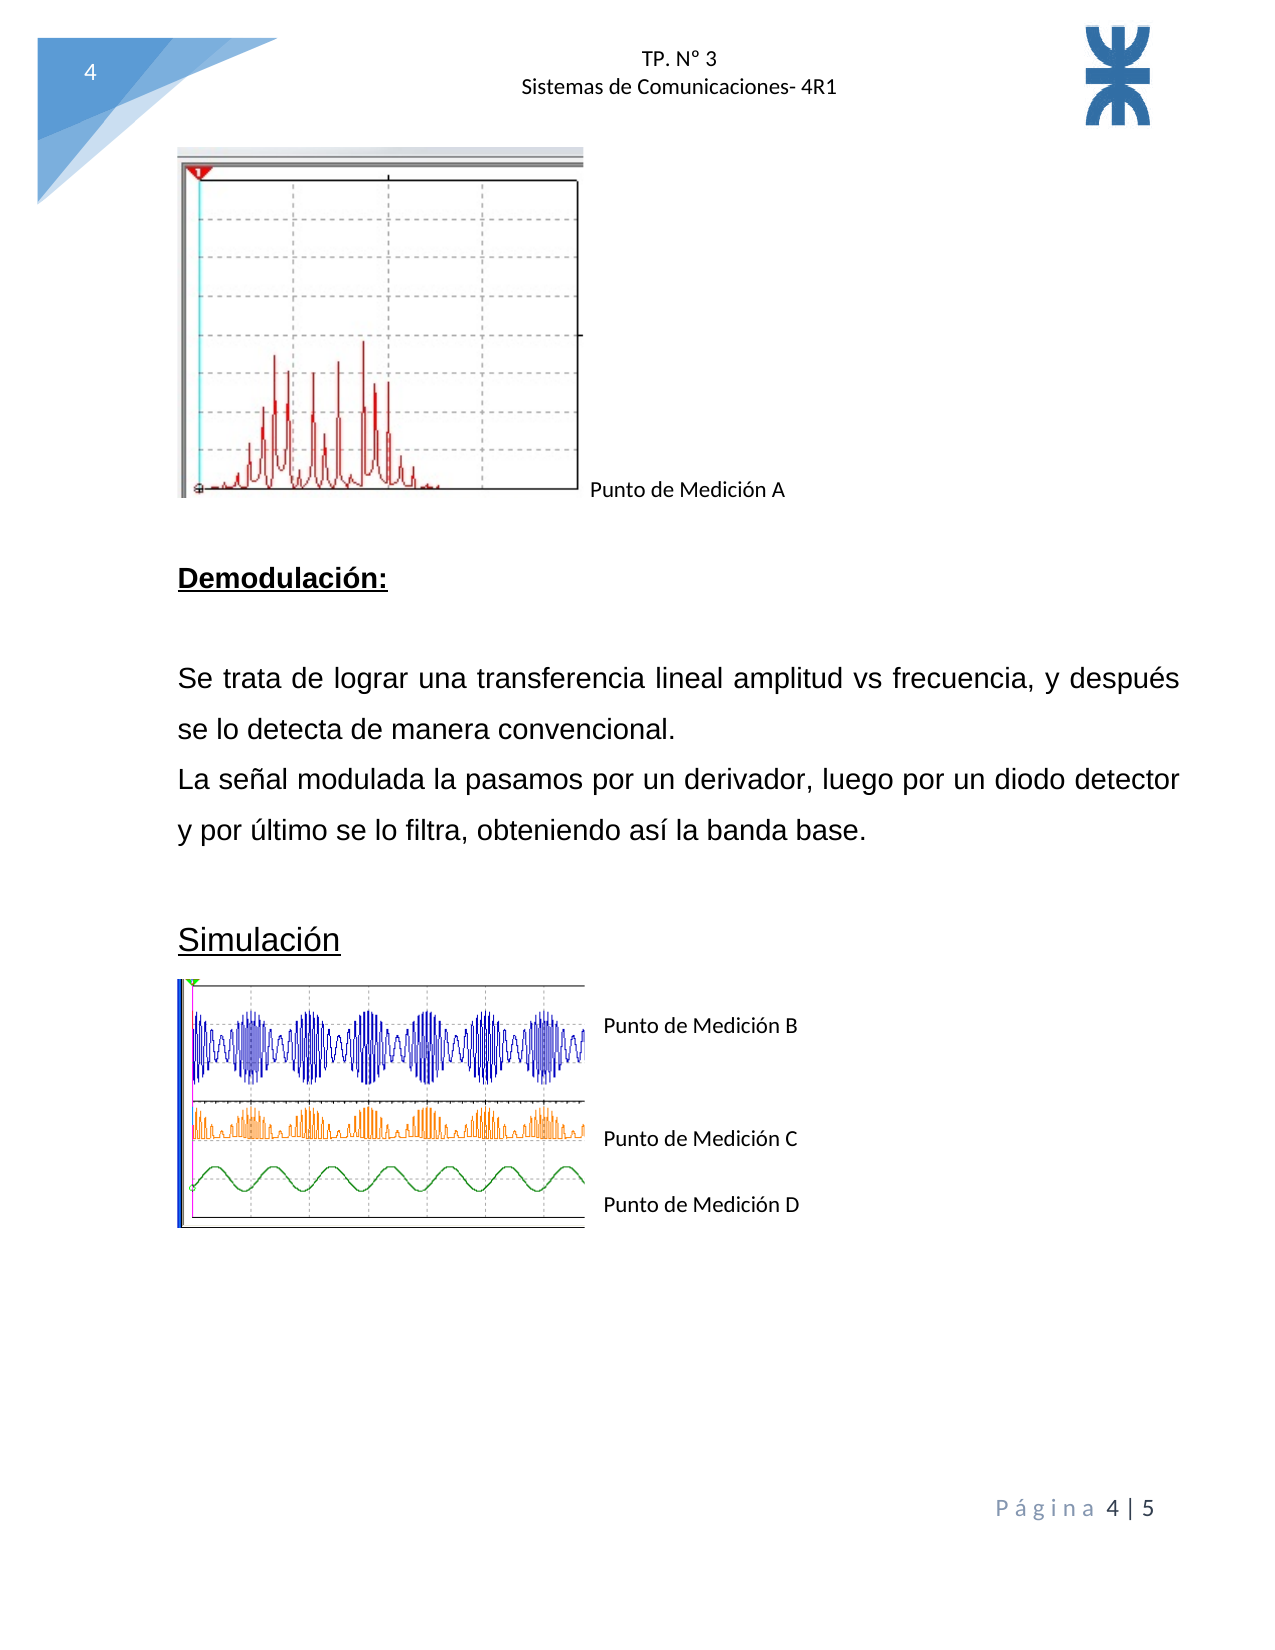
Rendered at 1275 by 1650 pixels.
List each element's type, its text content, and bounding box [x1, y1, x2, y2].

picture [177, 979, 585, 1228]
text Punto de Medición D [585, 1190, 1181, 1218]
text Punto de Medición A [177, 148, 1181, 503]
text Simulación [177, 920, 1181, 959]
text Demodulación: [177, 561, 1181, 594]
text Se trata de lograr una transferencia lineal amplitud vs frecuencia, y después se lo detecta de manera convencional. [177, 662, 1181, 745]
text Punto de Medición B [585, 1012, 1181, 1039]
picture [37, 37, 584, 498]
text Punto de Medición C [585, 1124, 1181, 1152]
text La señal modulada la pasamos por un derivador, luego por un diodo detector y por último se lo filtra, obteniendo así la banda base. [177, 762, 1181, 846]
